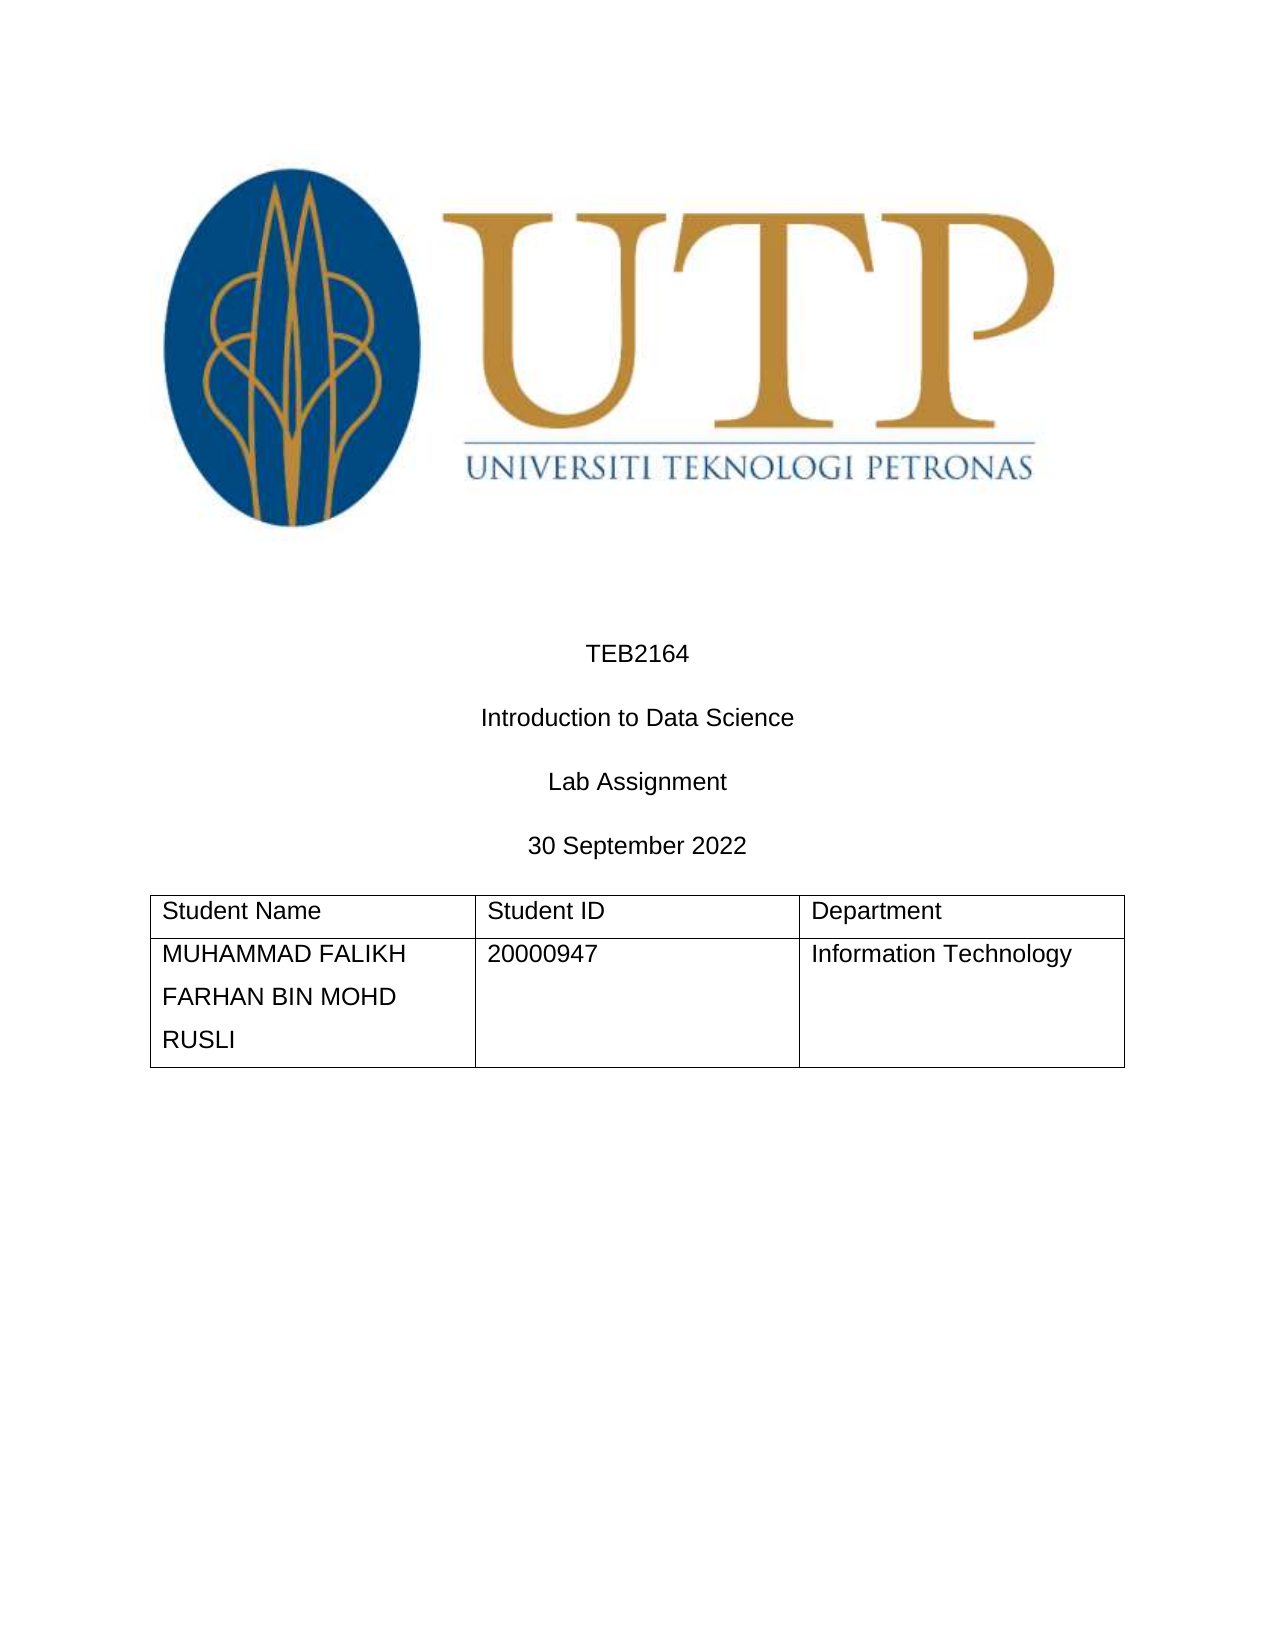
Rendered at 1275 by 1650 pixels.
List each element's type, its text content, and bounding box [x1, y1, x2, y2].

table_cell Information Technology [800, 939, 1124, 1067]
text TEB2164 [150, 639, 1125, 668]
table_cell 20000947 [476, 939, 799, 1067]
text Lab Assignment [150, 767, 1125, 796]
text 30 September 2022 [150, 831, 1125, 860]
text Introduction to Data Science [150, 703, 1125, 732]
table_cell MUHAMMAD FALIKH FARHAN BIN MOHD RUSLI [151, 939, 475, 1067]
picture [150, 150, 1080, 541]
table_header Student ID [476, 896, 799, 938]
table_header Student Name [151, 896, 475, 938]
table_header Department [800, 896, 1124, 938]
